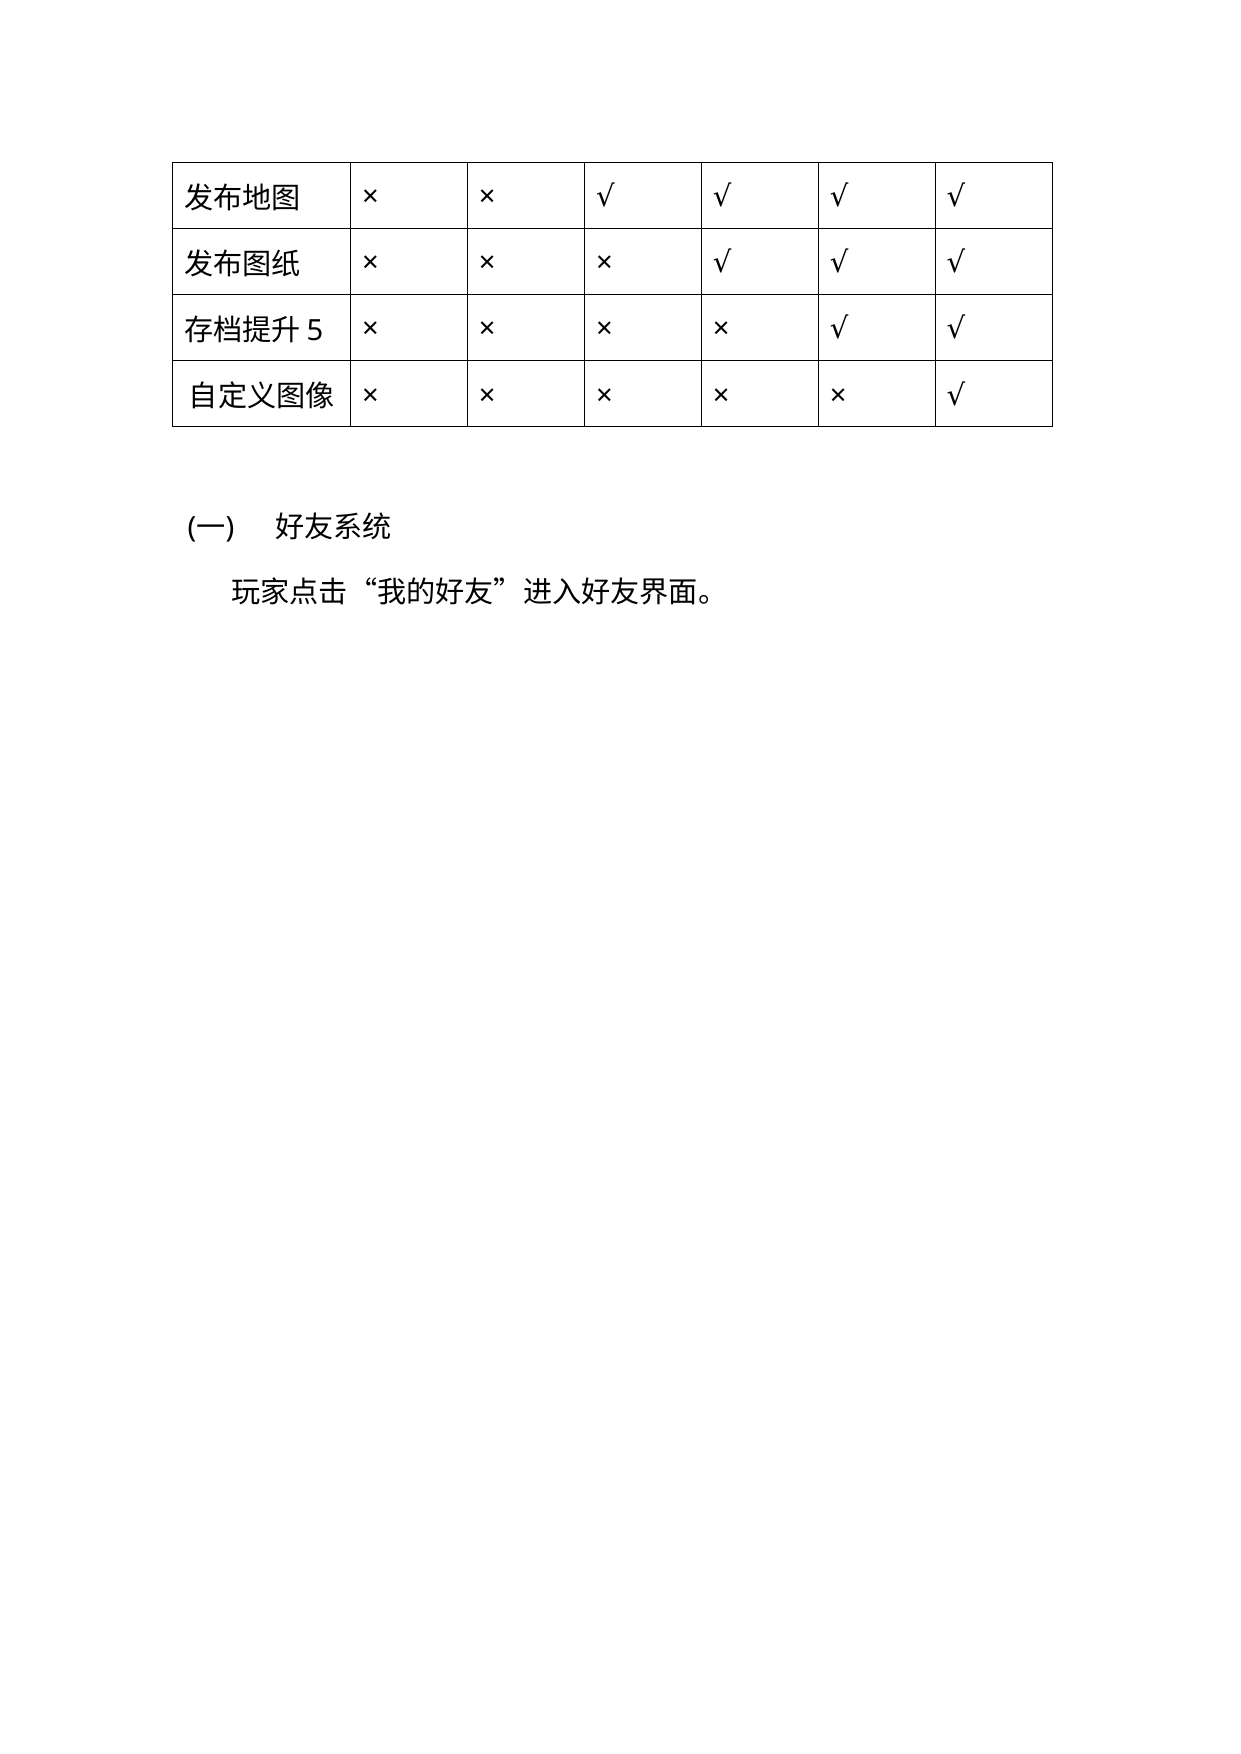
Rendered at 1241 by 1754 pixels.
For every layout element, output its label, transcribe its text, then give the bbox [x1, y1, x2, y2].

table_cell × [585, 229, 701, 294]
table_cell √ [936, 229, 1052, 294]
table_cell × [351, 229, 467, 294]
table_cell × [702, 361, 818, 426]
table_cell √ [819, 163, 935, 228]
table_cell √ [585, 163, 701, 228]
table_cell × [702, 295, 818, 360]
table_cell 发布图纸 [173, 229, 350, 294]
table_cell √ [819, 229, 935, 294]
table_cell × [351, 295, 467, 360]
list 玩家点击“我的好友”进入好友界面。 [231, 557, 1053, 622]
table_cell √ [936, 361, 1052, 426]
table_cell × [468, 229, 584, 294]
table_cell × [468, 295, 584, 360]
table_cell √ [702, 163, 818, 228]
table_cell 存档提升5 [173, 295, 350, 360]
table_cell √ [702, 229, 818, 294]
table_cell × [351, 163, 467, 228]
table_cell 自定义图像 [173, 361, 350, 426]
table_cell √ [819, 295, 935, 360]
table_cell × [585, 361, 701, 426]
list 好友系统 [187, 492, 1053, 557]
table_cell 发布地图 [173, 163, 350, 228]
table_cell × [351, 361, 467, 426]
table_cell × [468, 163, 584, 228]
table_cell √ [936, 295, 1052, 360]
table_cell × [819, 361, 935, 426]
table_cell × [468, 361, 584, 426]
table_cell × [585, 295, 701, 360]
table_cell √ [936, 163, 1052, 228]
